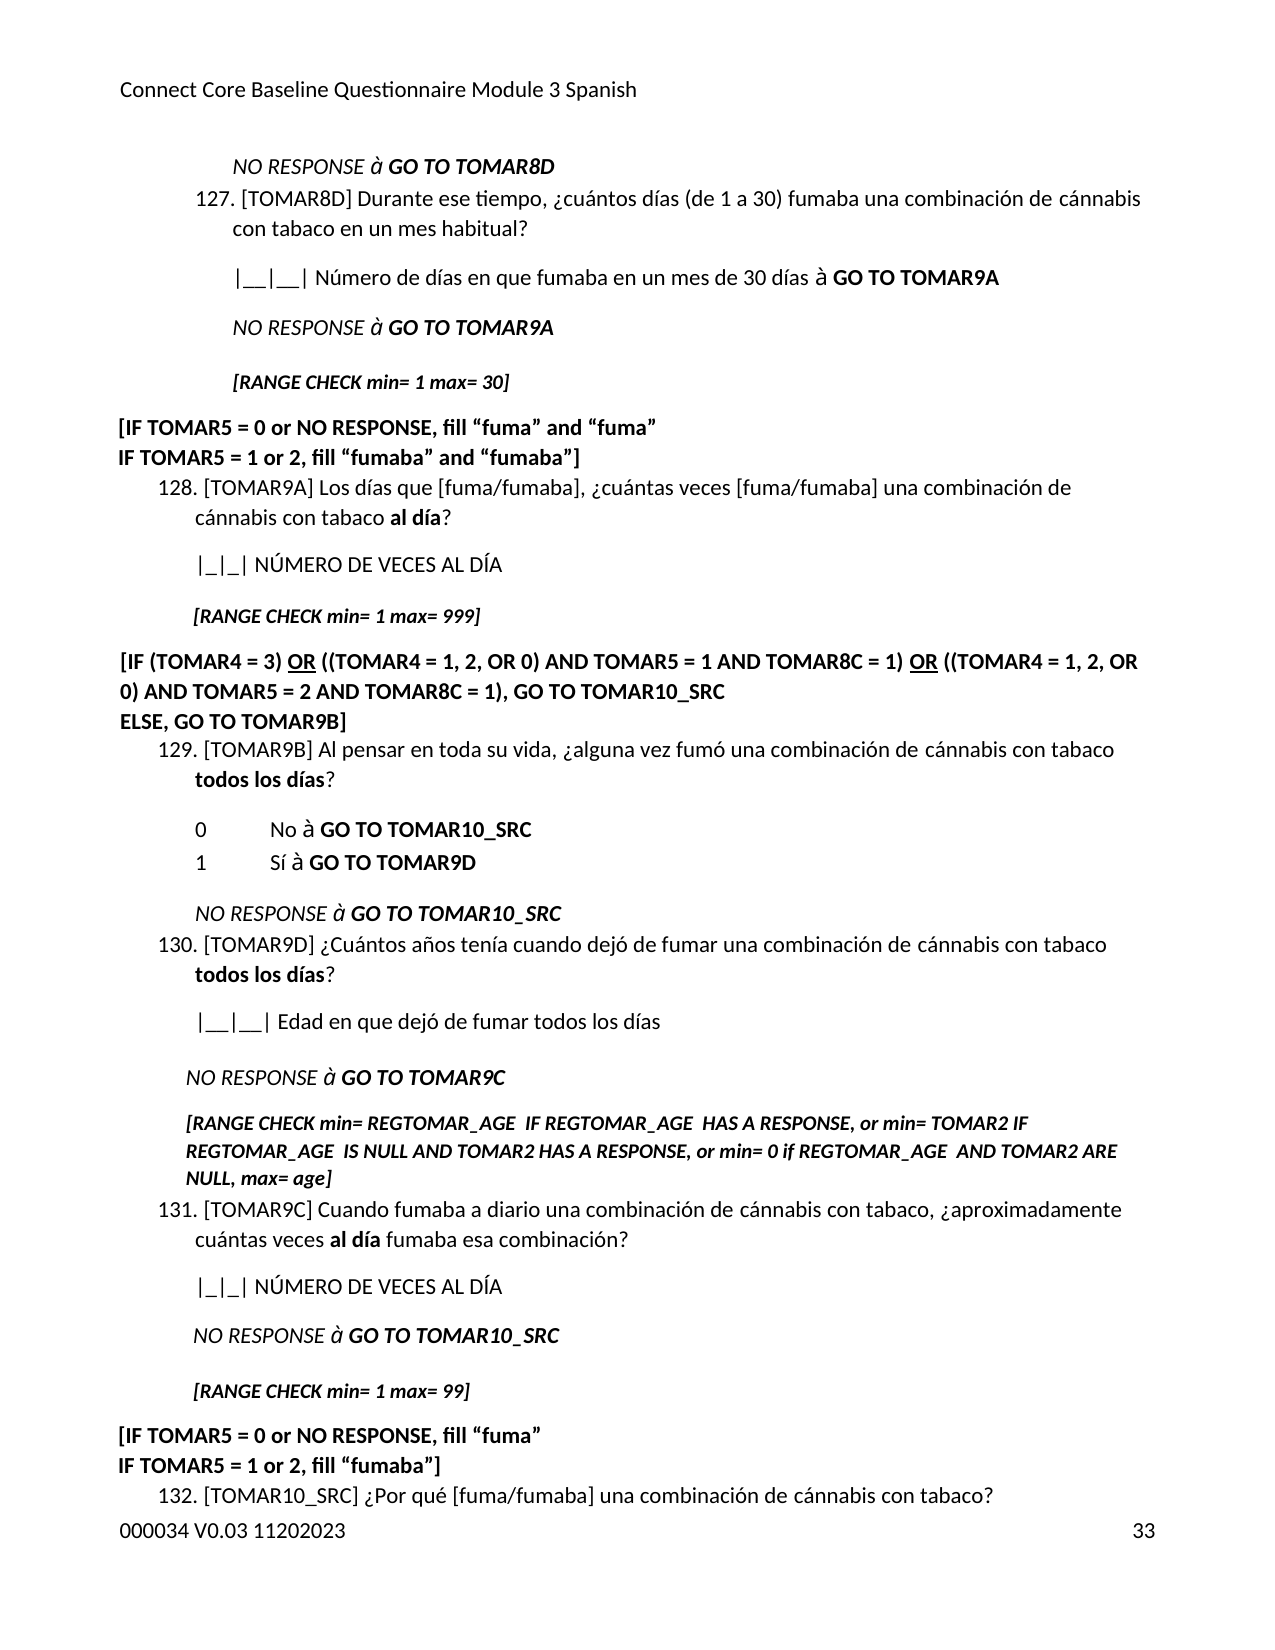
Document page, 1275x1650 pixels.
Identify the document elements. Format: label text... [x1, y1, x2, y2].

text |__|__| Número de días en que fumaba en un mes de 30 días à GO TO TOMAR9A [232, 261, 1157, 292]
text [RANGE CHECK min= 1 max= 999] [118, 603, 1157, 628]
text IF TOMAR5 = 1 or 2, fill “fumaba” and “fumaba”] [118, 443, 1157, 471]
text [IF (TOMAR4 = 3) OR ((TOMAR4 = 1, 2, OR 0) AND TOMAR5 = 1 AND TOMAR8C = 1) OR ((TOMAR4 = 1, 2, OR 0) AND TOMAR5 = 2 AND TOMAR8C = 1), GO TO TOMAR10_SRC [120, 647, 1157, 705]
text NO RESPONSE à GO TO TOMAR9C [186, 1061, 1157, 1092]
text [RANGE CHECK min= 1 max= 30] [232, 369, 1157, 395]
text IF TOMAR5 = 1 or 2, fill “fumaba”] [118, 1452, 1157, 1479]
text NO RESPONSE à GO TO TOMAR9A [232, 311, 1157, 342]
text |__|__| Edad en que dejó de fumar todos los días [195, 1007, 1155, 1036]
text [IF TOMAR5 = 0 or NO RESPONSE, fill “fuma” [118, 1422, 1157, 1450]
text 0 No à GO TO TOMAR10_SRC [195, 812, 1155, 844]
text [RANGE CHECK min= REGTOMAR_AGE IF REGTOMAR_AGE HAS A RESPONSE, or min= TOMAR2 IF REGTOMAR_AGE IS NULL AND TOMAR2 HAS A RESPONSE, or min= 0 if REGTOMAR_AGE AND TOMAR2 ARE NULL, max= age] [186, 1111, 1157, 1191]
list [TOMAR8D] Durante ese tiempo, ¿cuántos días (de 1 a 30) fumaba una combinación de cánnabis con tabaco en un mes habitual? [195, 184, 1155, 242]
text NO RESPONSE à GO TO TOMAR10_SRC [195, 897, 1155, 928]
text NO RESPONSE à GO TO TOMAR8D [232, 150, 1155, 181]
list [TOMAR9D] ¿Cuántos años tenía cuando dejó de fumar una combinación de cánnabis con tabaco todos los días? [157, 930, 1155, 989]
list [TOMAR9C] Cuando fumaba a diario una combinación de cánnabis con tabaco, ¿aproximadamente cuántas veces al día fumaba esa combinación? [157, 1195, 1155, 1254]
text 1 Sí à GO TO TOMAR9D [195, 846, 1155, 877]
text |_|_| NÚMERO DE VECES AL DÍA [195, 550, 1155, 578]
list [TOMAR9A] Los días que [fuma/fumaba], ¿cuántas veces [fuma/fumaba] una combinación de cánnabis con tabaco al día? [157, 473, 1155, 531]
text ELSE, GO TO TOMAR9B] [120, 707, 1155, 735]
text |_|_| NÚMERO DE VECES AL DÍA [195, 1272, 1155, 1301]
text NO RESPONSE à GO TO TOMAR10_SRC [118, 1319, 1157, 1351]
text [IF TOMAR5 = 0 or NO RESPONSE, fill “fuma” and “fuma” [118, 413, 1157, 441]
list [TOMAR9B] Al pensar en toda su vida, ¿alguna vez fumó una combinación de cánnabis con tabaco todos los días? [157, 735, 1155, 794]
list [TOMAR10_SRC] ¿Por qué [fuma/fumaba] una combinación de cánnabis con tabaco? [157, 1481, 1155, 1509]
text [RANGE CHECK min= 1 max= 99] [118, 1378, 1157, 1403]
